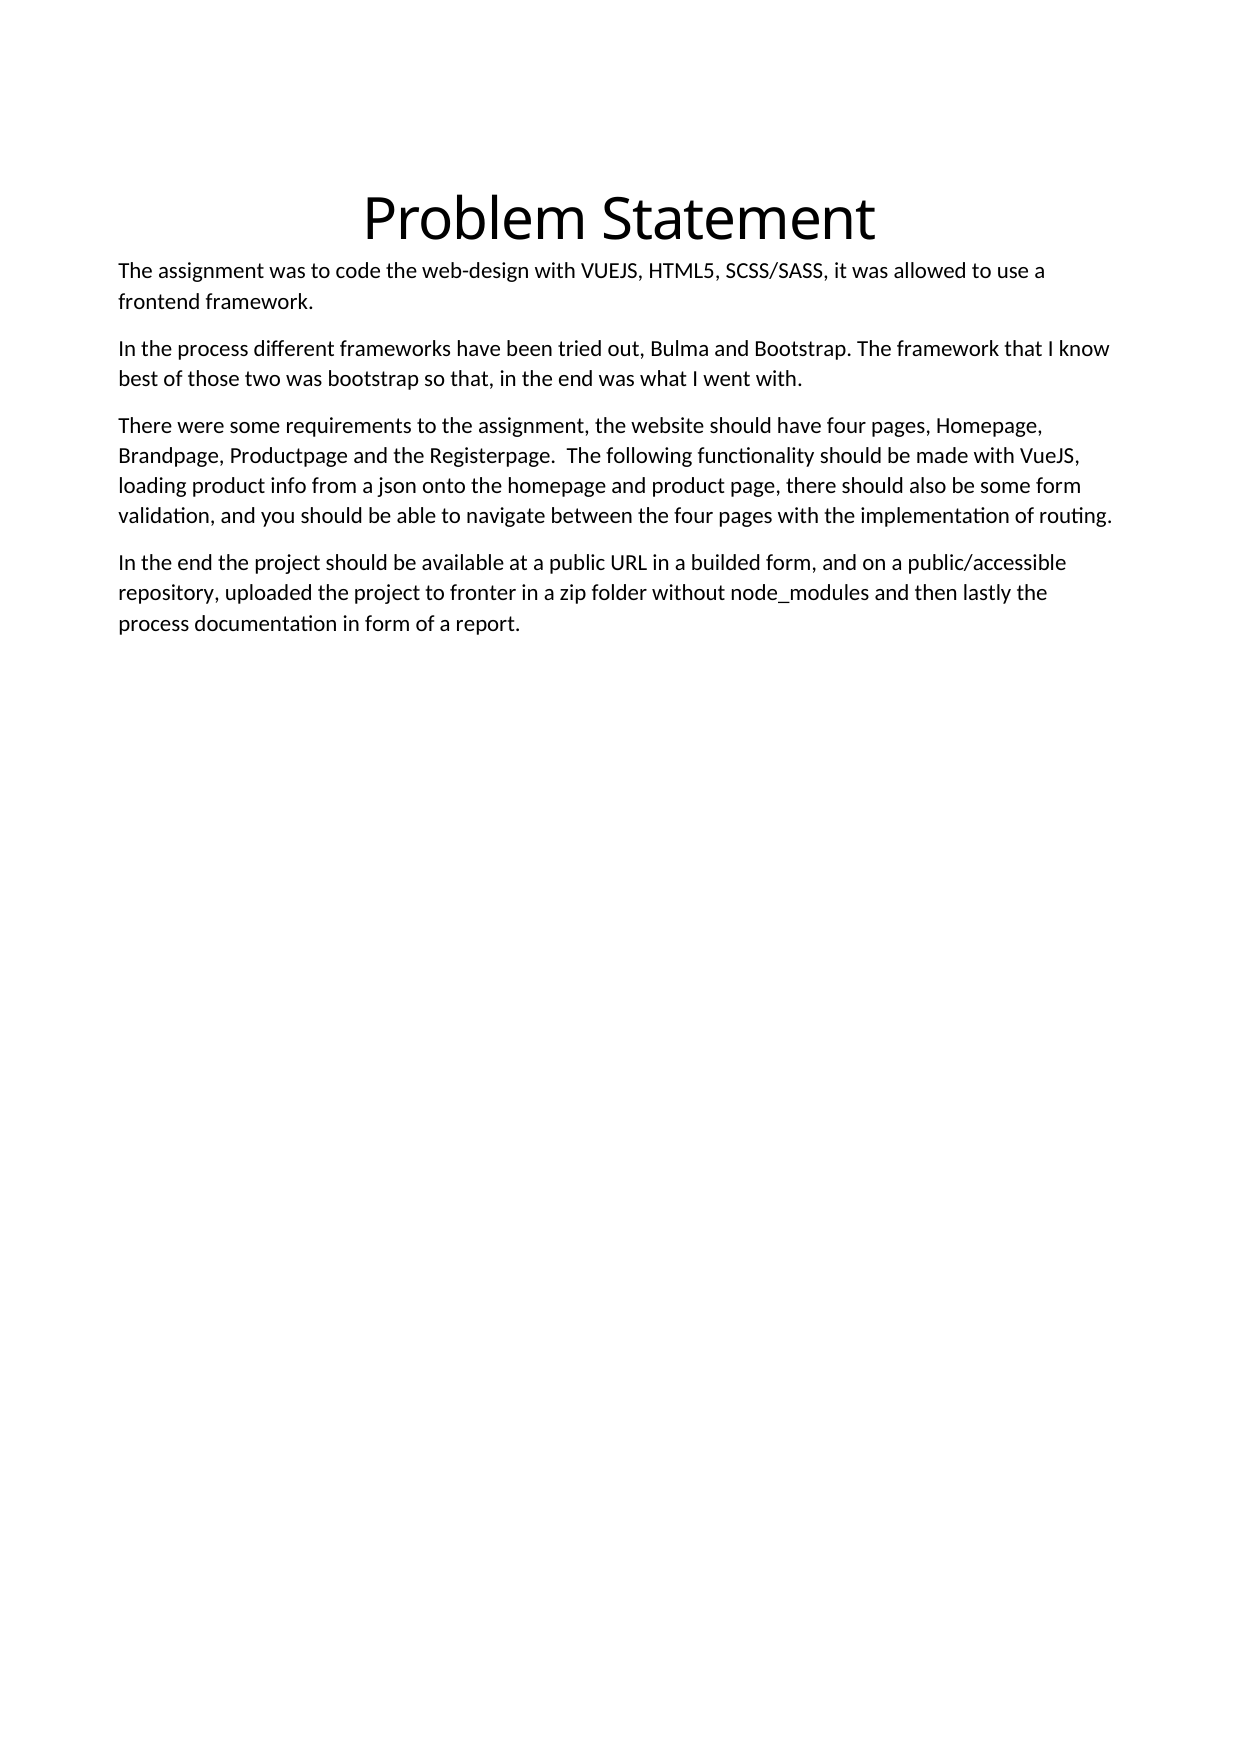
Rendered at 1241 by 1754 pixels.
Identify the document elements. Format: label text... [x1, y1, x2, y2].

text In the end the project should be available at a public URL in a builded form, and on a public/accessible repository, uploaded the project to fronter in a zip folder without node_modules and then lastly the process documentation in form of a report. [118, 548, 1122, 637]
text The assignment was to code the web-design with VUEJS, HTML5, SCSS/SASS, it was allowed to use a frontend framework. [118, 257, 1122, 315]
text In the process different frameworks have been tried out, Bulma and Bootstrap. The framework that I know best of those two was bootstrap so that, in the end was what I went with. [118, 334, 1122, 392]
text There were some requirements to the assignment, the website should have four pages, Homepage, Brandpage, Productpage and the Registerpage. The following functionality should be made with VueJS, loading product info from a json onto the homepage and product page, there should also be some form validation, and you should be able to navigate between the four pages with the implementation of routing. [118, 411, 1122, 529]
title Problem Statement [118, 177, 1122, 257]
